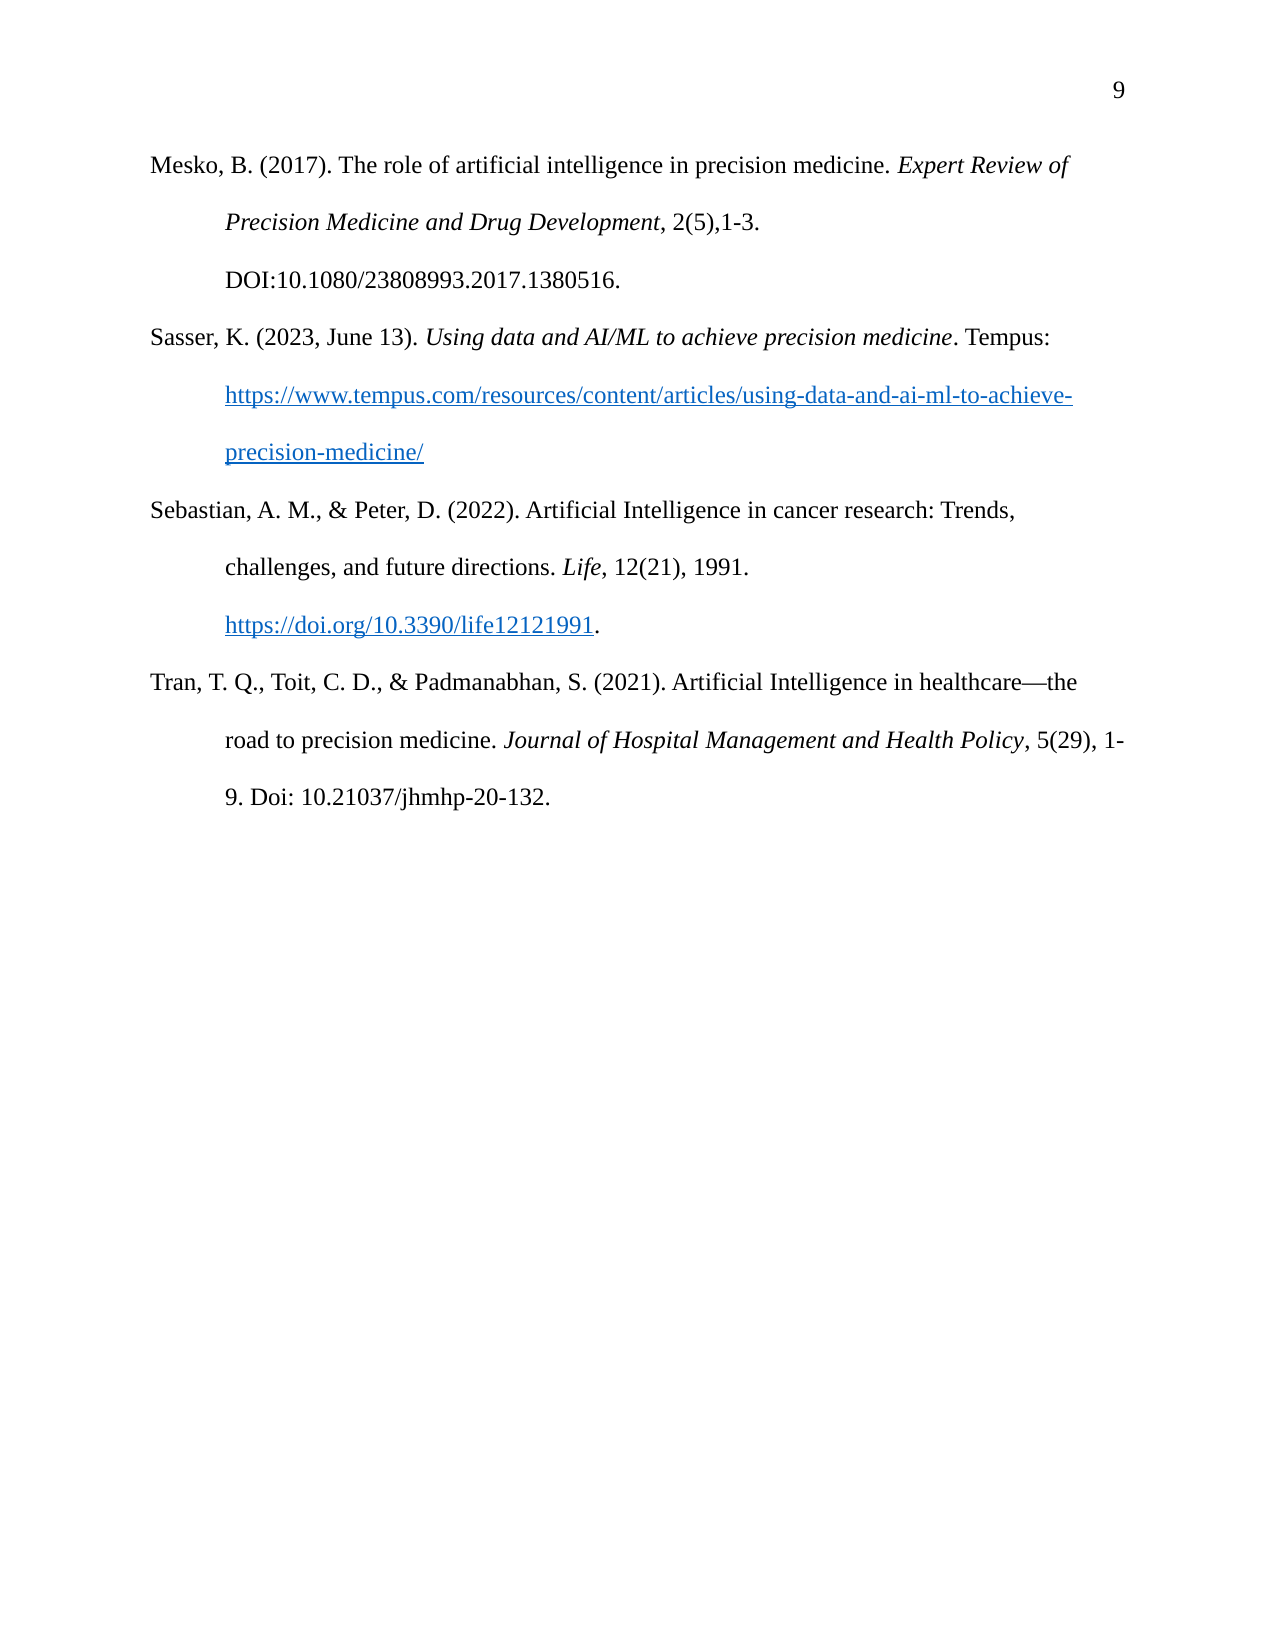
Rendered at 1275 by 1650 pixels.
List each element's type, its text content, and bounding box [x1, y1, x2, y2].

text Tran, T. Q., Toit, C. D., & Padmanabhan, S. (2021). Artificial Intelligence in healthcare—the road to precision medicine. Journal of Hospital Management and Health Policy, 5(29), 1-9. Doi: 10.21037/jhmhp-20-132. [150, 667, 1125, 811]
text Mesko, B. (2017). The role of artificial intelligence in precision medicine. Expert Review of Precision Medicine and Drug Development, 2(5),1-3. DOI:10.1080/23808993.2017.1380516. [150, 150, 1125, 294]
text Sebastian, A. M., & Peter, D. (2022). Artificial Intelligence in cancer research: Trends, challenges, and future directions. Life, 12(21), 1991. https://doi.org/10.3390/life12121991. [150, 495, 1125, 639]
text Sasser, K. (2023, June 13). Using data and AI/ML to achieve precision medicine. Tempus: https://www.tempus.com/resources/content/articles/using-data-and-ai-ml-to-achieve-precision-medicine/ [150, 322, 1125, 466]
